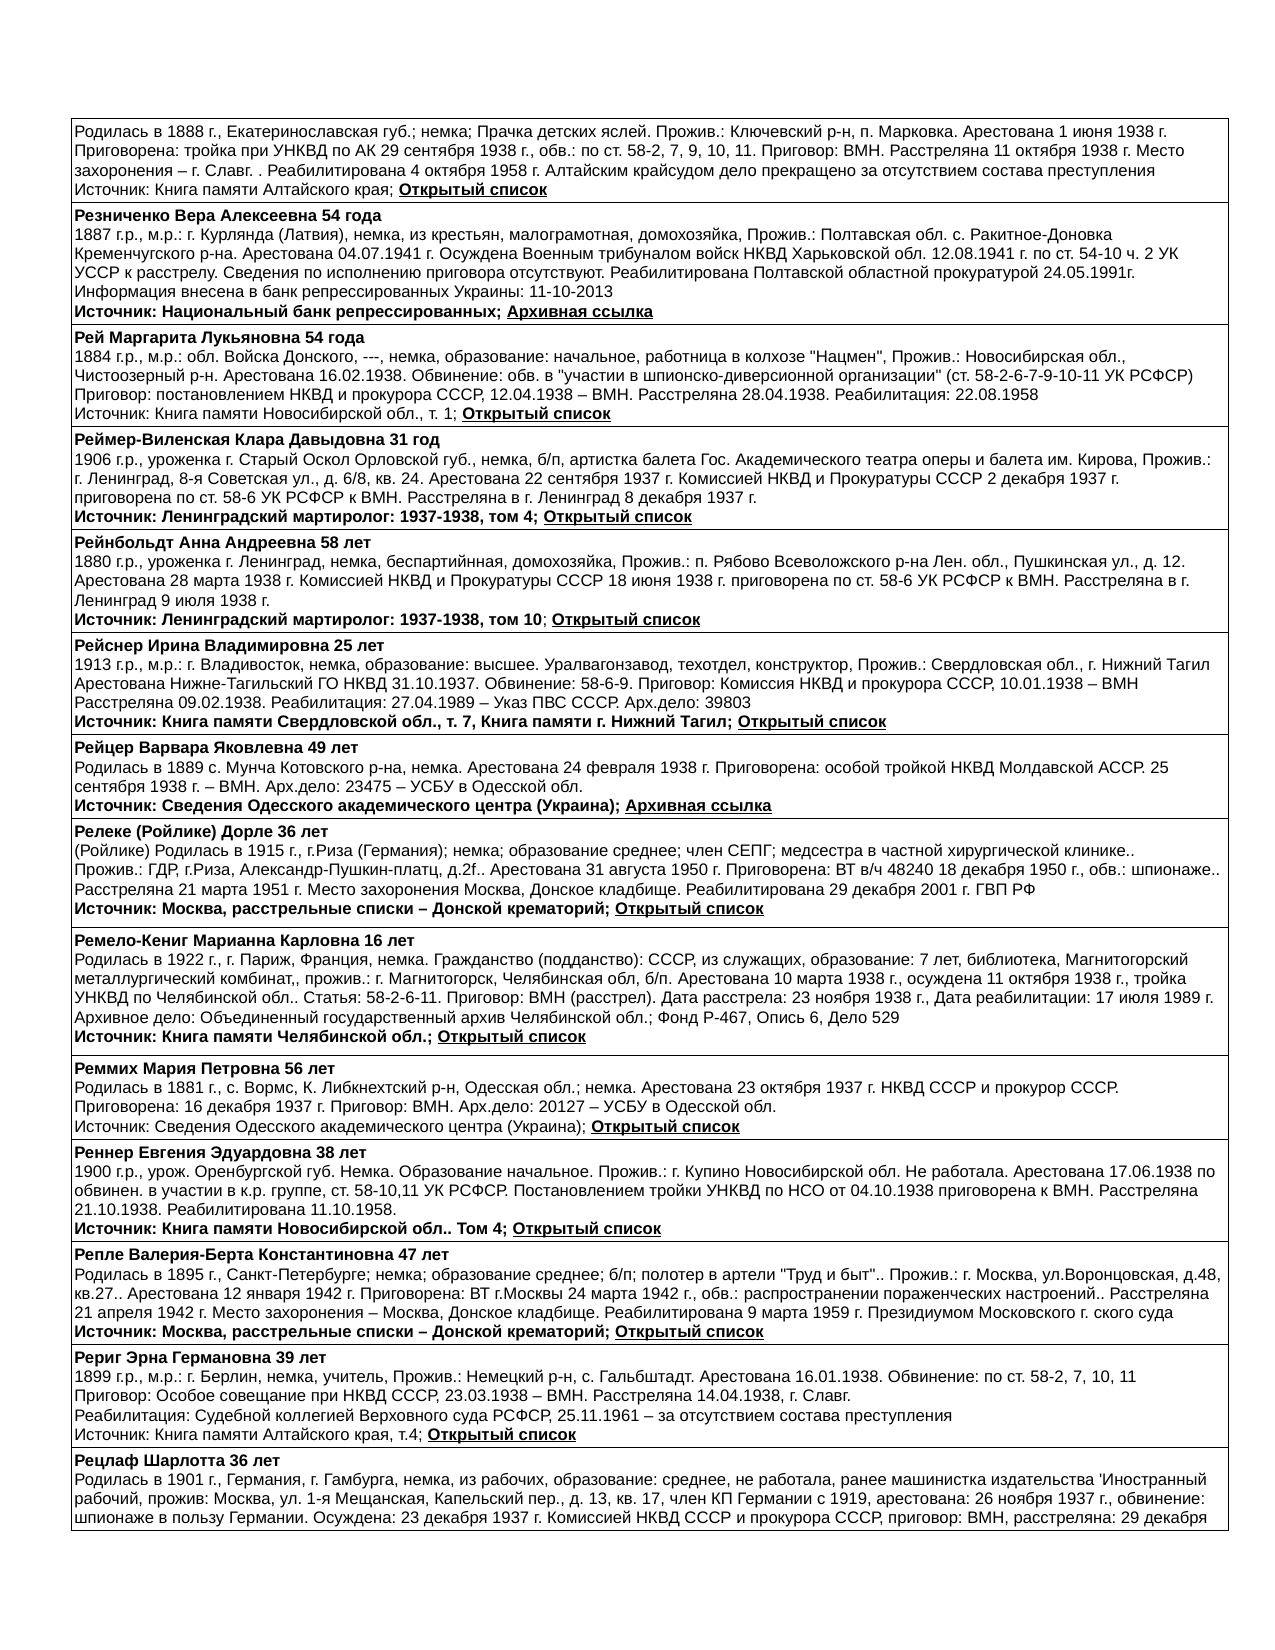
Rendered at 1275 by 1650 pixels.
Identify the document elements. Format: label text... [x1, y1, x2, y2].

table_cell Реммих Мария Петровна 56 лет Родилась в 1881 г., с. Вормс, К. Либкнехтский р-н, Одесская обл.; немка. Арестована 23 октября 1937 г. НКВД СССР и прокурор СССР. Приговорена: 16 декабря 1937 г. Приговор: ВМН. Арх.дело: 20127 – УСБУ в Одесской обл. Источник: Сведения Одесского академического центра (Украина); Открытый список [72, 1056, 1228, 1138]
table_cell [72, 1448, 1228, 1530]
table_cell Рейнбольдт Анна Андреевна 58 лет 1880 г.р., уроженка г. Ленинград, немка, беспартийнная, домохозяйка, Прожив.: п. Рябово Всеволожского р-на Лен. обл., Пушкинская ул., д. 12. Арестована 28 марта 1938 г. Комиссией НКВД и Прокуратуры СССР 18 июня 1938 г. приговорена по ст. 58-6 УК РСФСР к ВМН. Расстреляна в г. Ленинград 9 июля 1938 г. Источник: Ленинградский мартиролог: 1937-1938, том 10; Открытый список [72, 530, 1228, 632]
table_cell Репле Валерия-Берта Константиновна 47 лет Родилась в 1895 г., Санкт-Петербурге; немка; образование среднее; б/п; полотер в артели "Труд и быт".. Прожив.: г. Москва, ул.Воронцовская, д.48, кв.27.. Арестована 12 января 1942 г. Приговорена: ВТ г.Москвы 24 марта 1942 г., обв.: распространении пораженческих настроений.. Расстреляна 21 апреля 1942 г. Место захоронения – Москва, Донское кладбище. Реабилитирована 9 марта 1959 г. Президиумом Московского г. ского суда Источник: Москва, расстрельные списки – Донской крематорий; Открытый список [72, 1242, 1228, 1344]
table_cell Рейцер Варвара Яковлевна 49 лет Родилась в 1889 с. Мунча Котовского р-на, немка. Арестована 24 февраля 1938 г. Приговорена: особой тройкой НКВД Молдавской АССР. 25 сентября 1938 г. – ВМН. Арх.дело: 23475 – УСБУ в Одесской обл. Источник: Сведения Одесского академического центра (Украина); Архивная ссылка [72, 735, 1228, 818]
table_cell Рейснер Ирина Владимировна 25 лет 1913 г.р., м.р.: г. Владивосток, немка, образование: высшее. Уралвагонзавод, техотдел, конструктор, Прожив.: Свердловская обл., г. Нижний Тагил Арестована Нижне-Тагильский ГО НКВД 31.10.1937. Обвинение: 58-6-9. Приговор: Комиссия НКВД и прокурора СССР, 10.01.1938 – ВМН Расстреляна 09.02.1938. Реабилитация: 27.04.1989 – Указ ПВС СССР. Арх.дело: 39803 Источник: Книга памяти Свердловской обл., т. 7, Книга памяти г. Нижний Тагил; Открытый список [72, 633, 1228, 734]
table_cell Реннер Евгения Эдуардовна 38 лет 1900 г.р., урож. Оренбургской губ. Немка. Образование начальное. Прожив.: г. Купино Новосибирской обл. Не работала. Арестована 17.06.1938 по обвинен. в участии в к.р. группе, ст. 58-10,11 УК РСФСР. Постановлением тройки УНКВД по НСО от 04.10.1938 приговорена к ВМН. Расстреляна 21.10.1938. Реабилитирована 11.10.1958. Источник: Книга памяти Новосибирской обл.. Том 4; Открытый список [72, 1140, 1228, 1241]
table_cell Релеке (Ройлике) Дорле 36 лет (Ройлике) Родилась в 1915 г., г.Риза (Германия); немка; образование среднее; член СЕПГ; медсестра в частной хирургической клинике.. Прожив.: ГДР, г.Риза, Александр-Пушкин-платц, д.2f.. Арестована 31 августа 1950 г. Приговорена: ВТ в/ч 48240 18 декабря 1950 г., обв.: шпионаже.. Расстреляна 21 марта 1951 г. Место захоронения Москва, Донское кладбище. Реабилитирована 29 декабря 2001 г. ГВП РФ Источник: Москва, расстрельные списки – Донской крематорий; Открытый список [72, 819, 1228, 927]
table_cell Рериг Эрна Германовна 39 лет 1899 г.р., м.р.: г. Берлин, немка, учитель, Прожив.: Немецкий р-н, с. Гальбштадт. Арестована 16.01.1938. Обвинение: по ст. 58-2, 7, 10, 11 Приговор: Особое совещание при НКВД СССР, 23.03.1938 – ВМН. Расстреляна 14.04.1938, г. Славг. Реабилитация: Судебной коллегией Верховного суда РСФСР, 25.11.1961 – за отсутствием состава преступления Источник: Книга памяти Алтайского края, т.4; Открытый список [72, 1345, 1228, 1447]
table_cell Ремело-Кениг Марианна Карловна 16 лет Родилась в 1922 г., г. Париж, Франция, немка. Гражданство (подданство): СССР, из служащих, образование: 7 лет, библиотека, Магнитогорский металлургический комбинат,, прожив.: г. Магнитогорск, Челябинская обл, б/п. Арестована 10 марта 1938 г., осуждена 11 октября 1938 г., тройка УНКВД по Челябинской обл.. Статья: 58-2-6-11. Приговор: ВМН (расстрел). Дата расстрела: 23 ноября 1938 г., Дата реабилитации: 17 июля 1989 г. Архивное дело: Объединенный государственный архив Челябинской обл.; Фонд Р-467, Опись 6, Дело 529 Источник: Книга памяти Челябинской обл.; Открытый список [72, 928, 1228, 1055]
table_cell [72, 119, 1228, 202]
